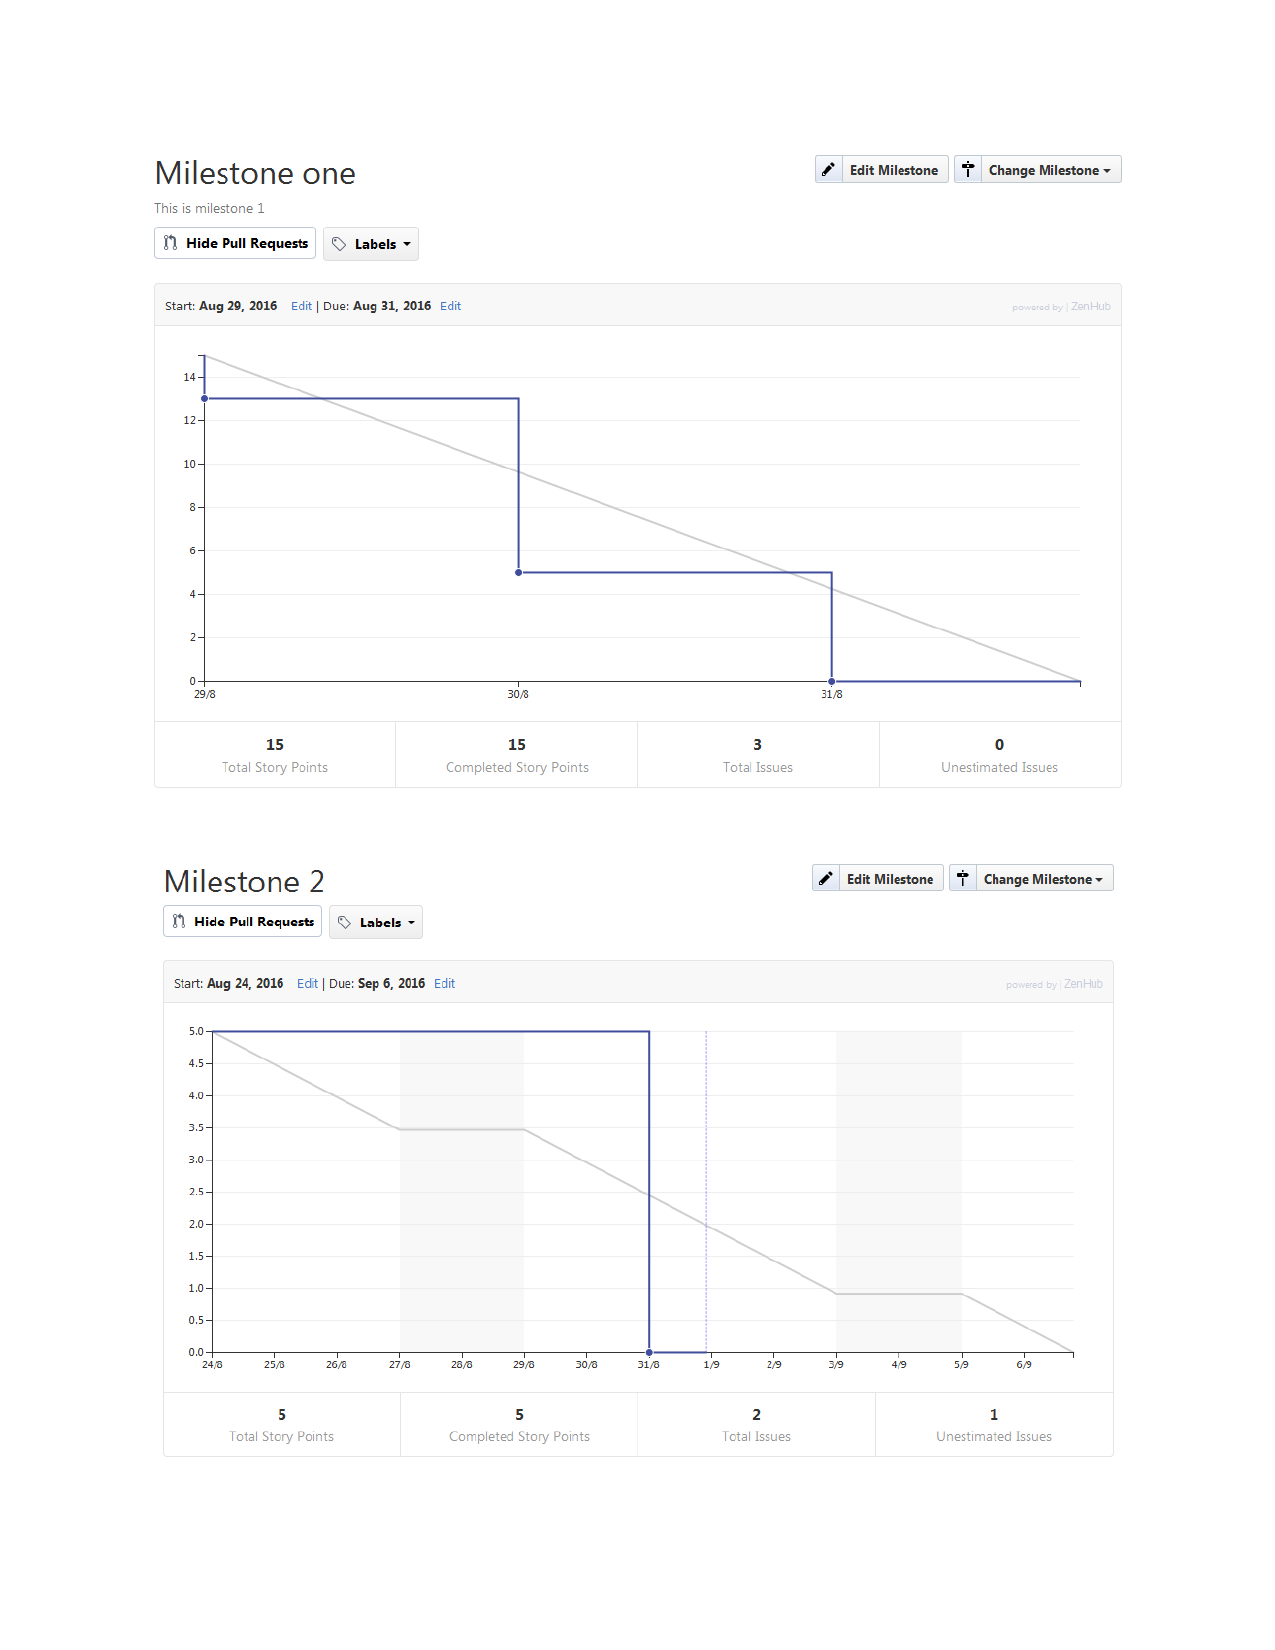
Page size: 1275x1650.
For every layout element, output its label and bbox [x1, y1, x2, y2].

picture [150, 150, 1125, 789]
picture [150, 857, 1125, 1465]
